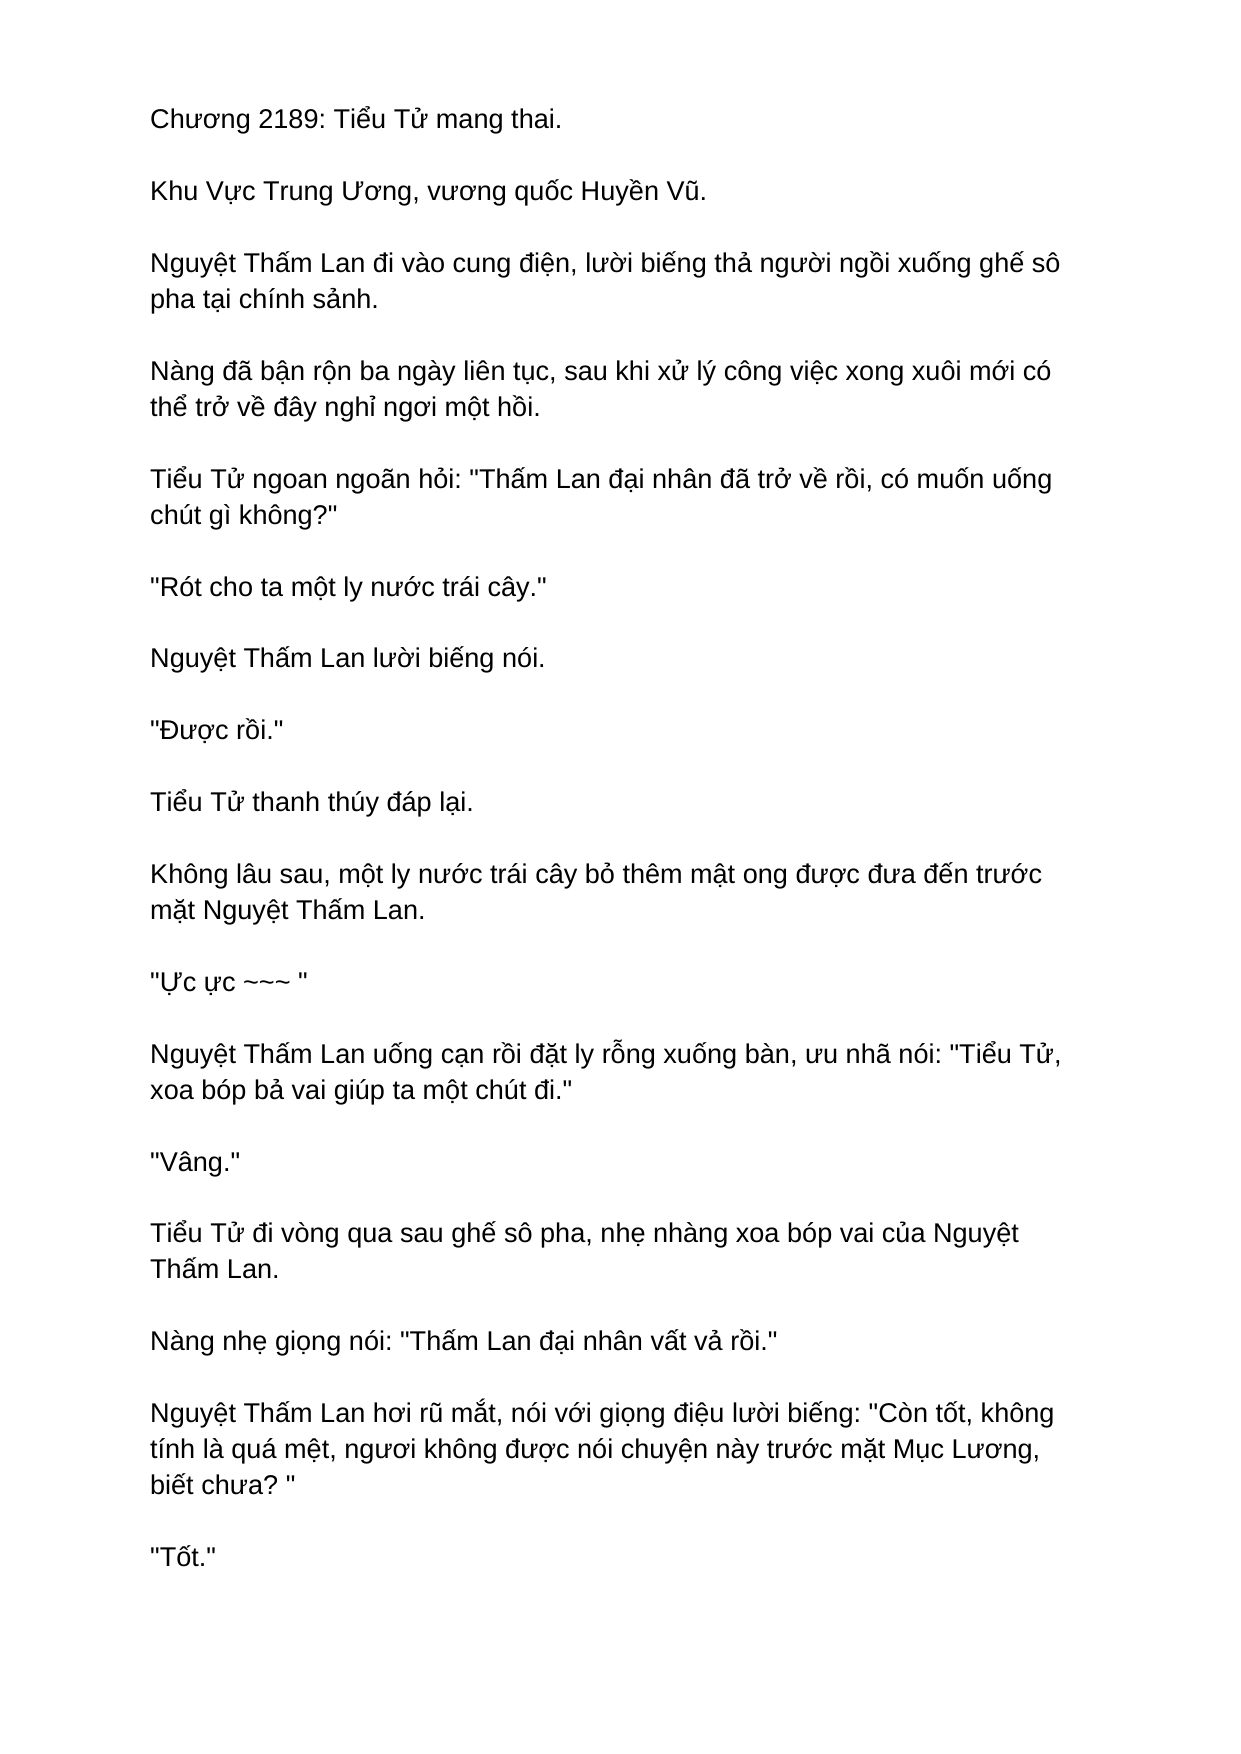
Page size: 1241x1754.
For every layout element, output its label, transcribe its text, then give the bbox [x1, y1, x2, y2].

text Không lâu sau, một ly nước trái cây bỏ thêm mật ong được đưa đến trước mặt Nguyệt Thấm Lan. [150, 858, 1090, 925]
text Nguyệt Thấm Lan uống cạn rồi đặt ly rỗng xuống bàn, ưu nhã nói: "Tiểu Tử, xoa bóp bả vai giúp ta một chút đi." [150, 1038, 1090, 1105]
text Chương 2189: Tiểu Tử mang thai. [150, 103, 1090, 134]
text Tiểu Tử thanh thúy đáp lại. [150, 786, 1090, 817]
text Nguyệt Thấm Lan đi vào cung điện, lười biếng thả người ngồi xuống ghế sô pha tại chính sảnh. [150, 247, 1090, 314]
text Nguyệt Thấm Lan hơi rũ mắt, nói với giọng điệu lười biếng: "Còn tốt, không tính là quá mệt, ngươi không được nói chuyện này trước mặt Mục Lương, biết chưa? " [150, 1397, 1090, 1500]
text "Ực ực ~~~ " [150, 966, 1090, 997]
text Tiểu Tử đi vòng qua sau ghế sô pha, nhẹ nhàng xoa bóp vai của Nguyệt Thấm Lan. [150, 1217, 1090, 1284]
text Tiểu Tử ngoan ngoãn hỏi: "Thấm Lan đại nhân đã trở về rồi, có muốn uống chút gì không?" [150, 463, 1090, 530]
text Nàng nhẹ giọng nói: "Thấm Lan đại nhân vất vả rồi." [150, 1325, 1090, 1356]
text Nàng đã bận rộn ba ngày liên tục, sau khi xử lý công việc xong xuôi mới có thể trở về đây nghỉ ngơi một hồi. [150, 355, 1090, 422]
text Khu Vực Trung Ương, vương quốc Huyền Vũ. [150, 175, 1090, 206]
text Nguyệt Thấm Lan lười biếng nói. [150, 642, 1090, 674]
text "Tốt." [150, 1541, 1090, 1572]
text "Vâng." [150, 1146, 1090, 1177]
text "Được rồi." [150, 714, 1090, 746]
text "Rót cho ta một ly nước trái cây." [150, 571, 1090, 602]
